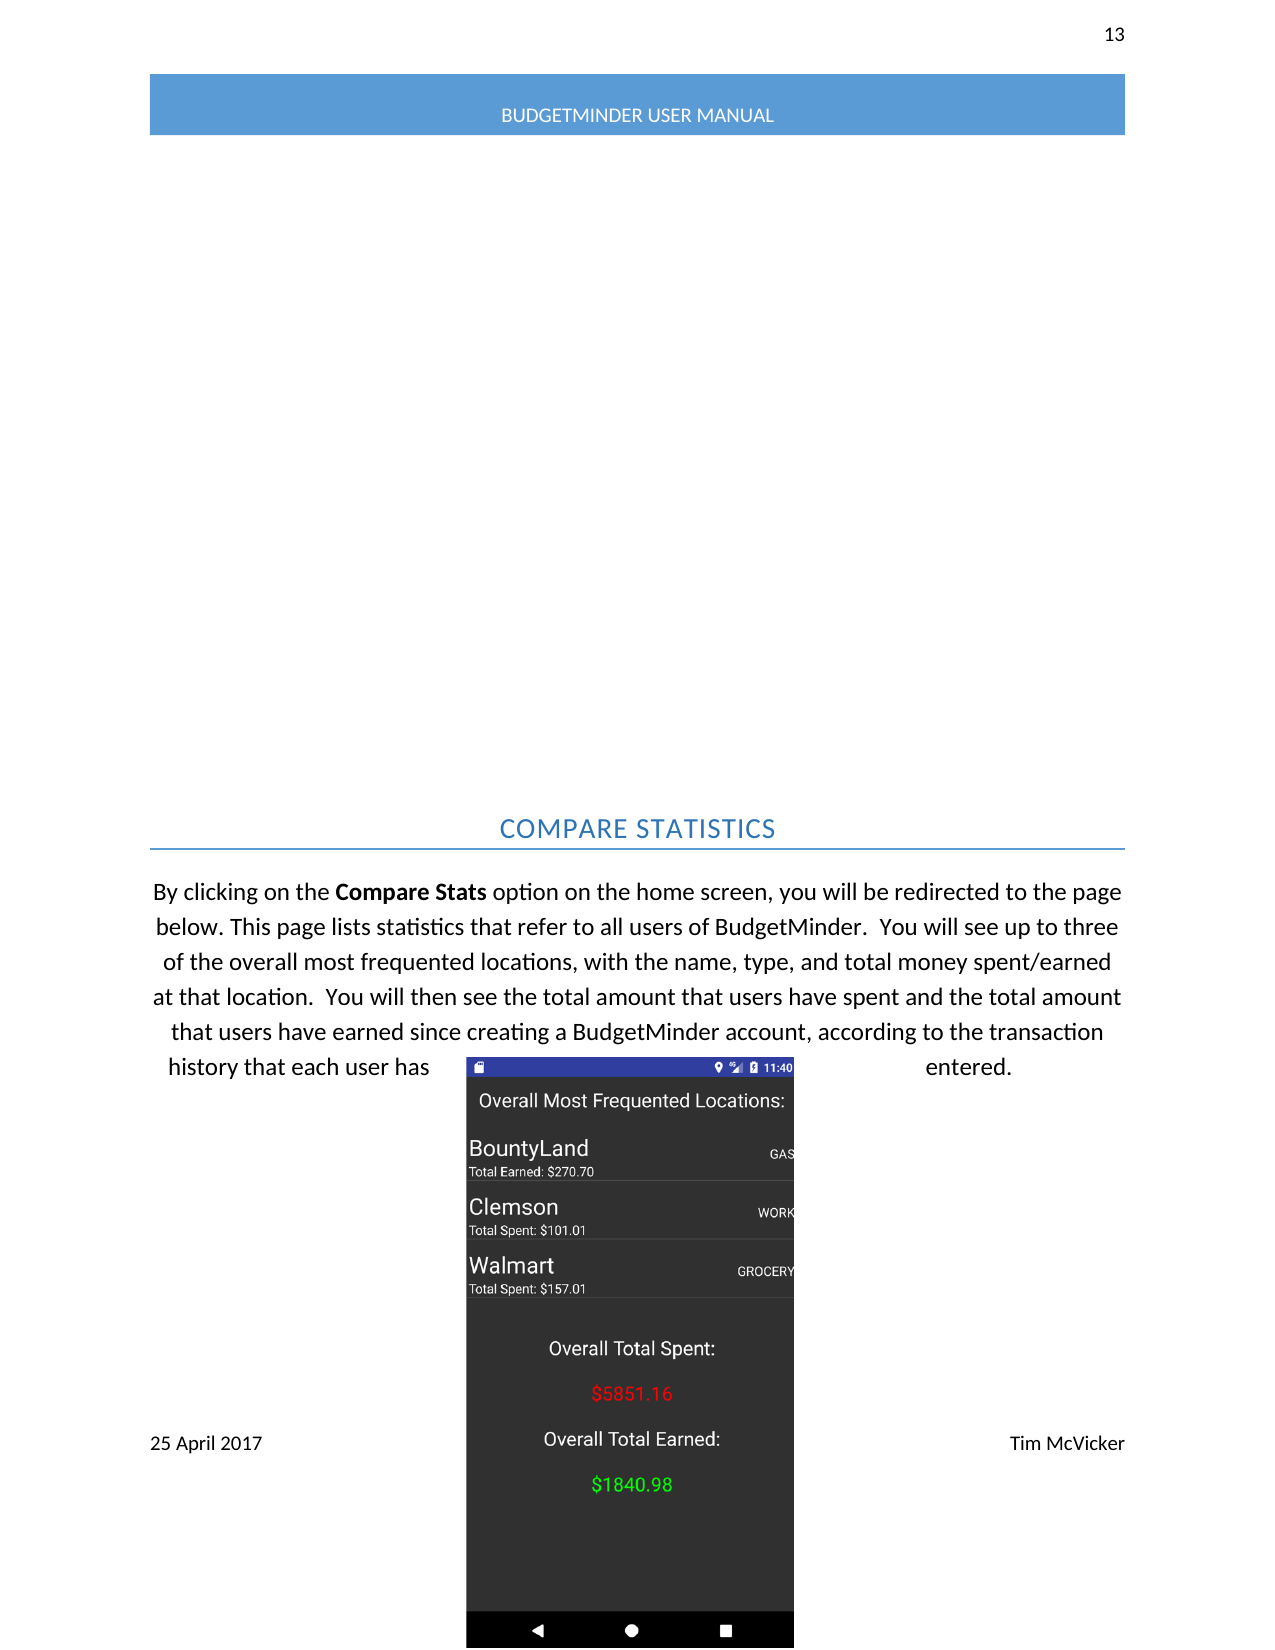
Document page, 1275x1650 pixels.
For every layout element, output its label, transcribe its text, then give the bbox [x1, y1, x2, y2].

picture [464, 1057, 794, 1645]
text By clicking on the Compare Stats option on the home screen, you will be redirected to the page below. This page lists statistics that refer to all users of BudgetMinder. You will see up to three of the overall most frequented locations, with the name, type, and total money spent/earned at that location. You will then see the total amount that users have spent and the total amount that users have earned since creating a BudgetMinder account, according to the transaction history that each user has entered. [150, 876, 1125, 1081]
subtitle Compare STatistics [150, 810, 1125, 848]
